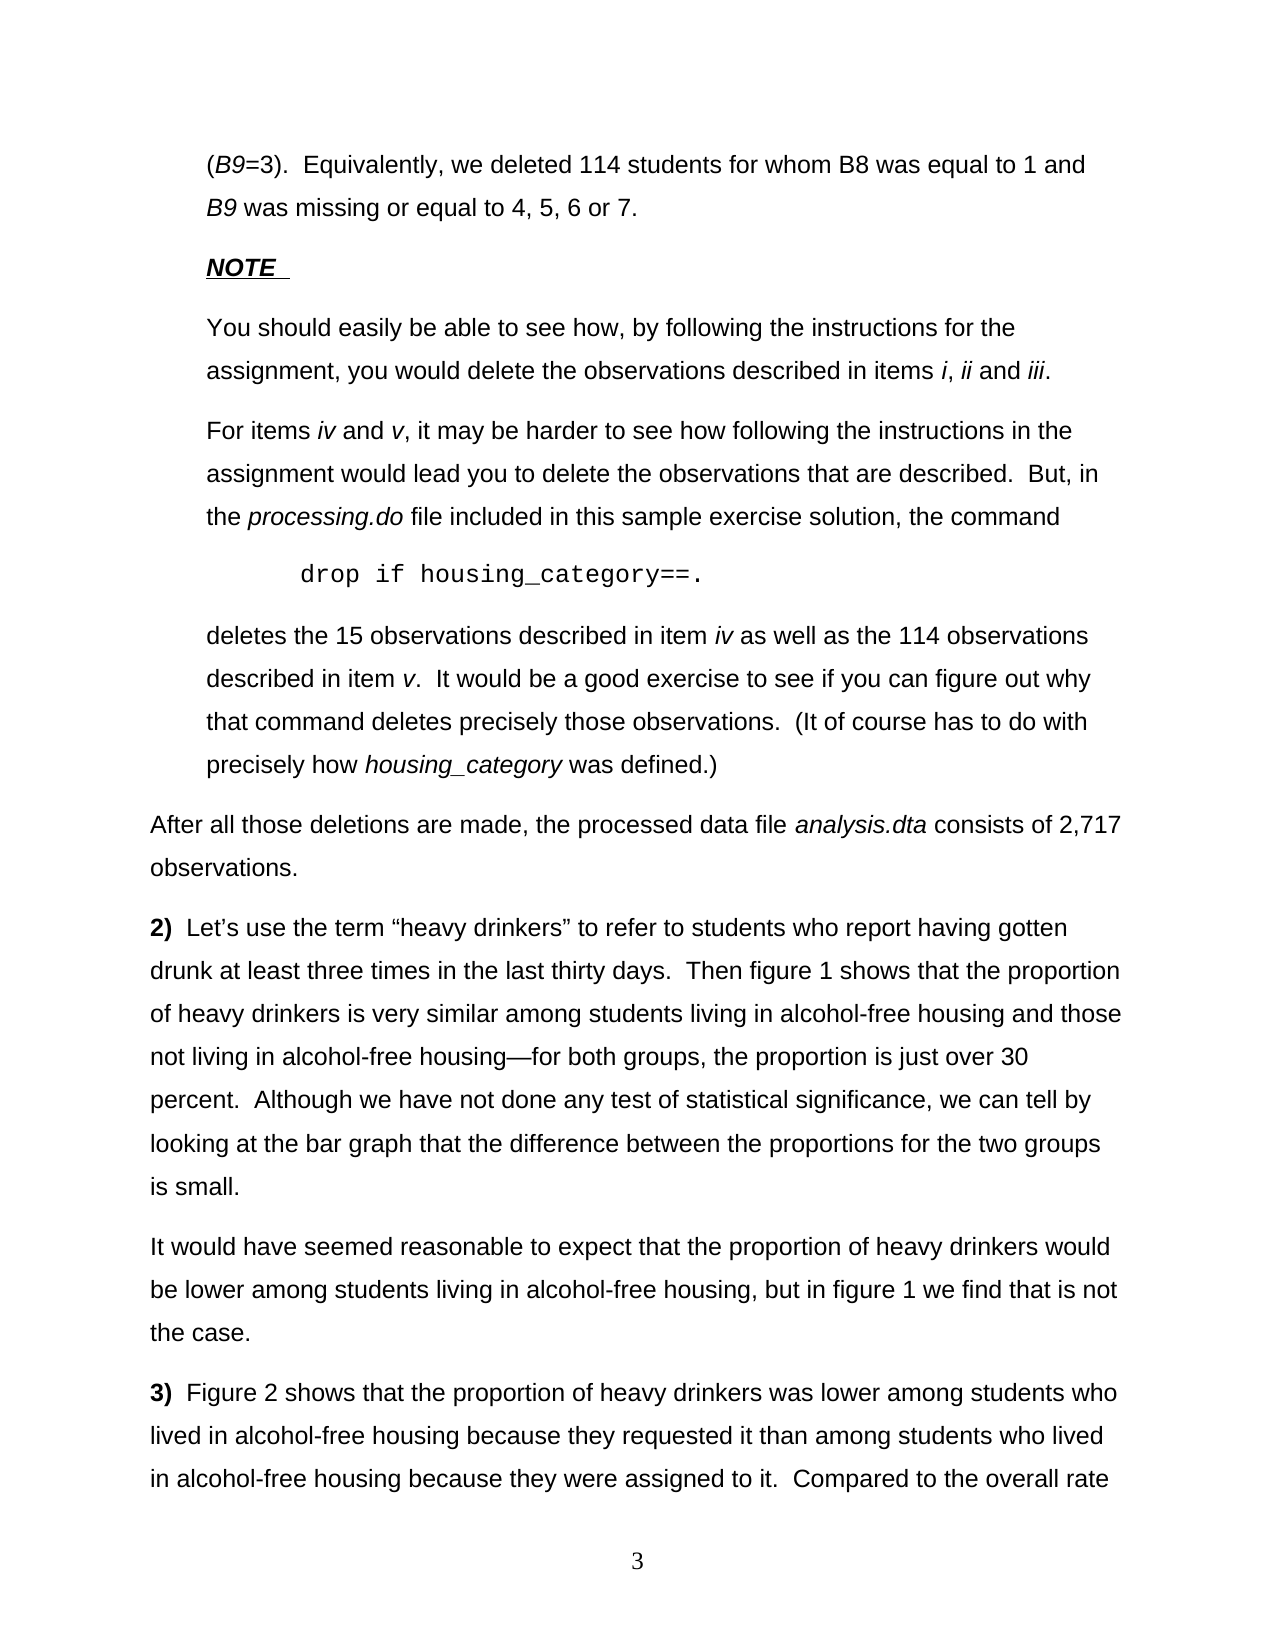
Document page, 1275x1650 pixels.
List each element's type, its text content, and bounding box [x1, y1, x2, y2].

text NOTE [206, 253, 1125, 282]
text deletes the 15 observations described in item iv as well as the 114 observations described in item v. It would be a good exercise to see if you can figure out why that command deletes precisely those observations. (It of course has to do with precisely how housing_category was defined.) [206, 621, 1125, 779]
text For items iv and v, it may be harder to see how following the instructions in the assignment would lead you to delete the observations that are described. But, in the processing.do file included in this sample exercise solution, the command [206, 416, 1125, 531]
text After all those deletions are made, the processed data file analysis.dta consists of 2,717 observations. [150, 810, 1125, 882]
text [206, 150, 1125, 222]
text drop if housing_category==. [244, 562, 1125, 590]
text You should easily be able to see how, by following the instructions for the assignment, you would delete the observations described in items i, ii and iii. [206, 313, 1125, 384]
text It would have seemed reasonable to expect that the proportion of heavy drinkers would be lower among students living in alcohol-free housing, but in figure 1 we find that is not the case. [150, 1231, 1125, 1346]
text 2) Let’s use the term “heavy drinkers” to refer to students who report having gotten drunk at least three times in the last thirty days. Then figure 1 shows that the proportion of heavy drinkers is very similar among students living in alcohol-free housing and those not living in alcohol-free housing—for both groups, the proportion is just over 30 percent. Although we have not done any test of statistical significance, we can tell by looking at the bar graph that the difference between the proportions for the two groups is small. [150, 913, 1125, 1200]
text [150, 1377, 1125, 1492]
